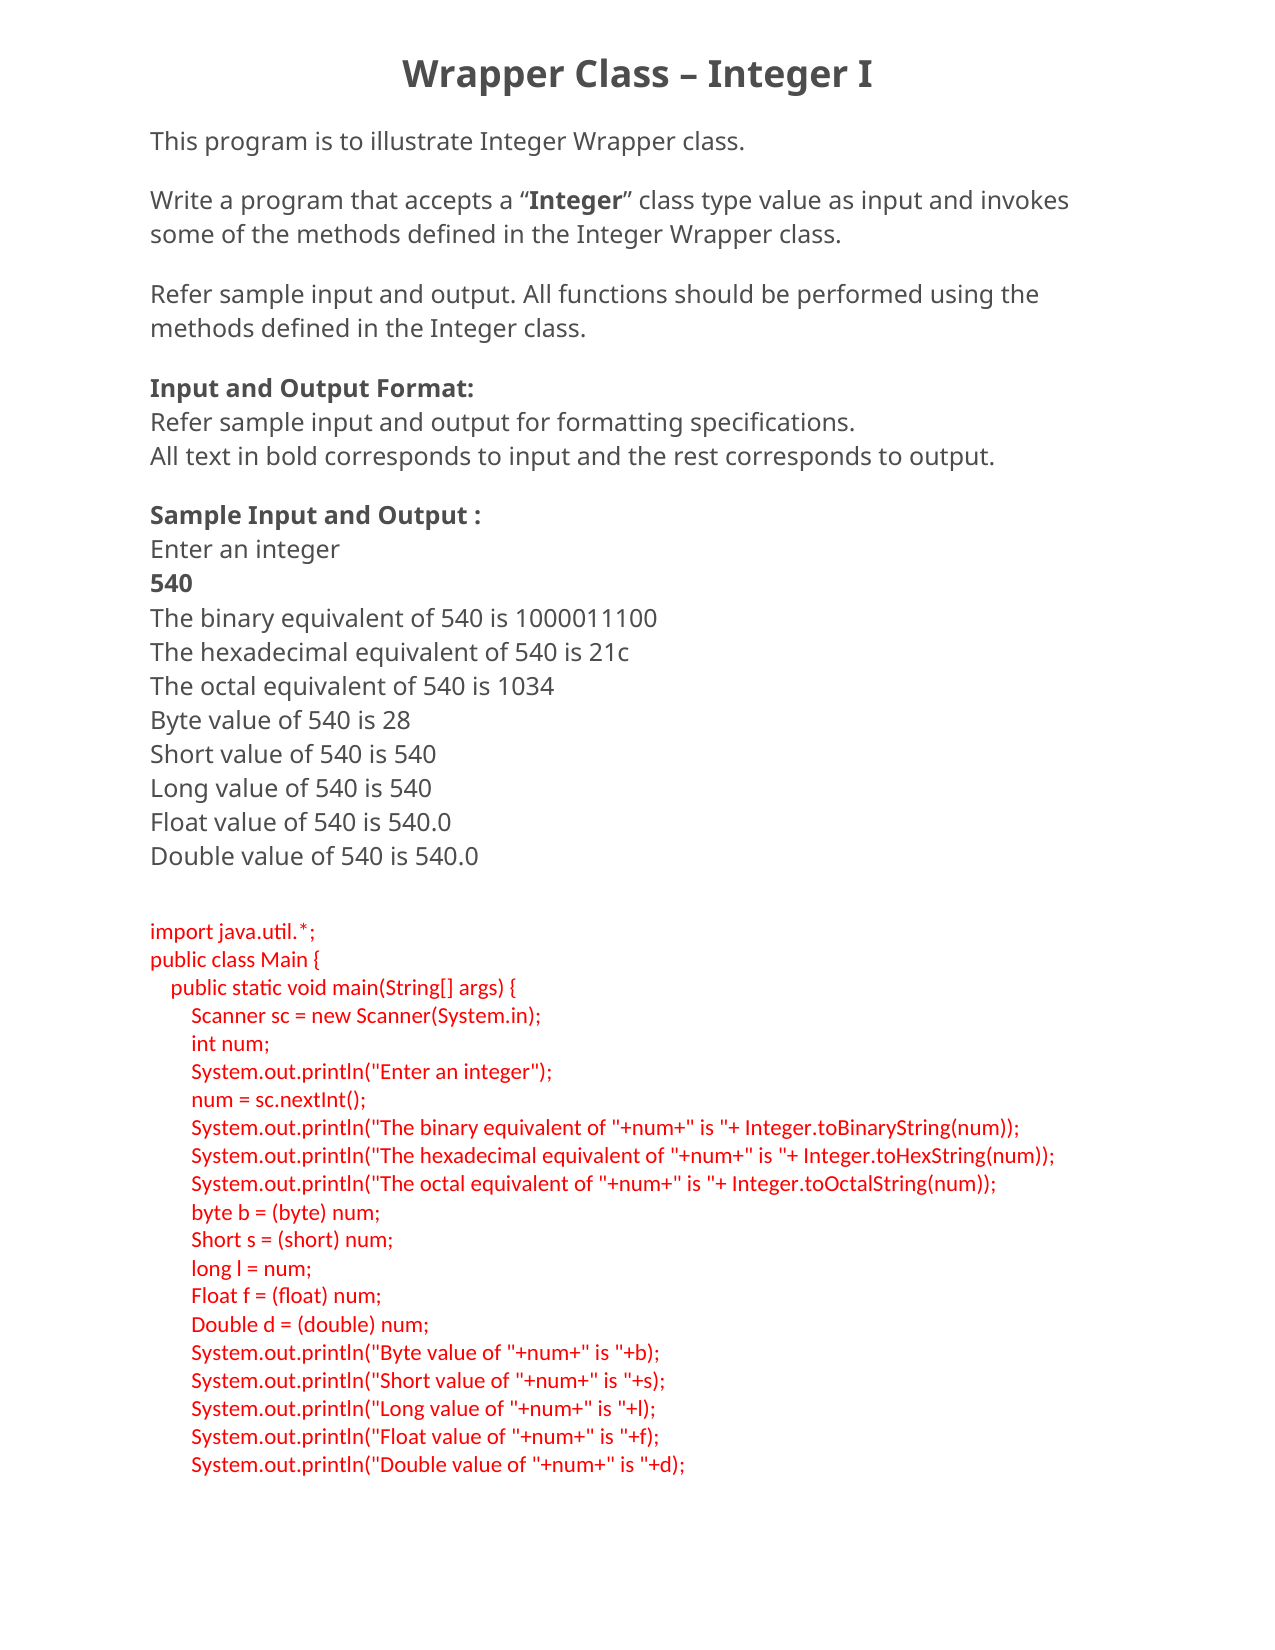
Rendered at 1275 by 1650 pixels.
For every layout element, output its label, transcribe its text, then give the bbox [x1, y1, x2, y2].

text import java.util.*; [150, 917, 1125, 945]
text num = sc.nextInt(); [150, 1086, 1125, 1113]
text Double value of 540 is 540.0 [150, 839, 1125, 873]
text System.out.println("Long value of "+num+" is "+l); [150, 1394, 1125, 1422]
text System.out.println("Double value of "+num+" is "+d); [150, 1450, 1125, 1478]
text Write a program that accepts a “Integer” class type value as input and invokes some of the methods defined in the Integer Wrapper class. [150, 183, 1125, 251]
text The octal equivalent of 540 is 1034 [150, 668, 1125, 702]
text System.out.println("The binary equivalent of "+num+" is "+ Integer.toBinaryString(num)); [150, 1113, 1125, 1142]
text Sample Input and Output : [150, 498, 1125, 532]
text All text in bold corresponds to input and the rest corresponds to output. [150, 438, 1125, 472]
text This program is to illustrate Integer Wrapper class. [150, 123, 1125, 157]
text System.out.println("Enter an integer"); [150, 1057, 1125, 1086]
text byte b = (byte) num; [150, 1198, 1125, 1226]
text System.out.println("Float value of "+num+" is "+f); [150, 1422, 1125, 1450]
text Byte value of 540 is 28 [150, 702, 1125, 736]
text Wrapper Class – Integer I [150, 47, 1125, 98]
text Refer sample input and output for formatting specifications. [150, 404, 1125, 438]
text Refer sample input and output. All functions should be performed using the methods defined in the Integer class. [150, 277, 1125, 345]
text long l = num; [150, 1254, 1125, 1282]
text System.out.println("Byte value of "+num+" is "+b); [150, 1338, 1125, 1366]
text public static void main(String[] args) { [150, 973, 1125, 1001]
text Short s = (short) num; [150, 1226, 1125, 1254]
text The hexadecimal equivalent of 540 is 21c [150, 634, 1125, 668]
text Float f = (float) num; [150, 1282, 1125, 1310]
text System.out.println("Short value of "+num+" is "+s); [150, 1366, 1125, 1394]
text System.out.println("The octal equivalent of "+num+" is "+ Integer.toOctalString(num)); [150, 1169, 1125, 1198]
text Double d = (double) num; [150, 1310, 1125, 1338]
text System.out.println("The hexadecimal equivalent of "+num+" is "+ Integer.toHexString(num)); [150, 1142, 1125, 1169]
text public class Main { [150, 945, 1125, 973]
text Enter an integer [150, 532, 1125, 566]
text int num; [150, 1029, 1125, 1057]
text The binary equivalent of 540 is 1000011100 [150, 600, 1125, 634]
text Float value of 540 is 540.0 [150, 804, 1125, 839]
text Input and Output Format: [150, 370, 1125, 404]
text Scanner sc = new Scanner(System.in); [150, 1001, 1125, 1029]
text Long value of 540 is 540 [150, 771, 1125, 804]
text Short value of 540 is 540 [150, 736, 1125, 771]
text 540 [150, 566, 1125, 600]
